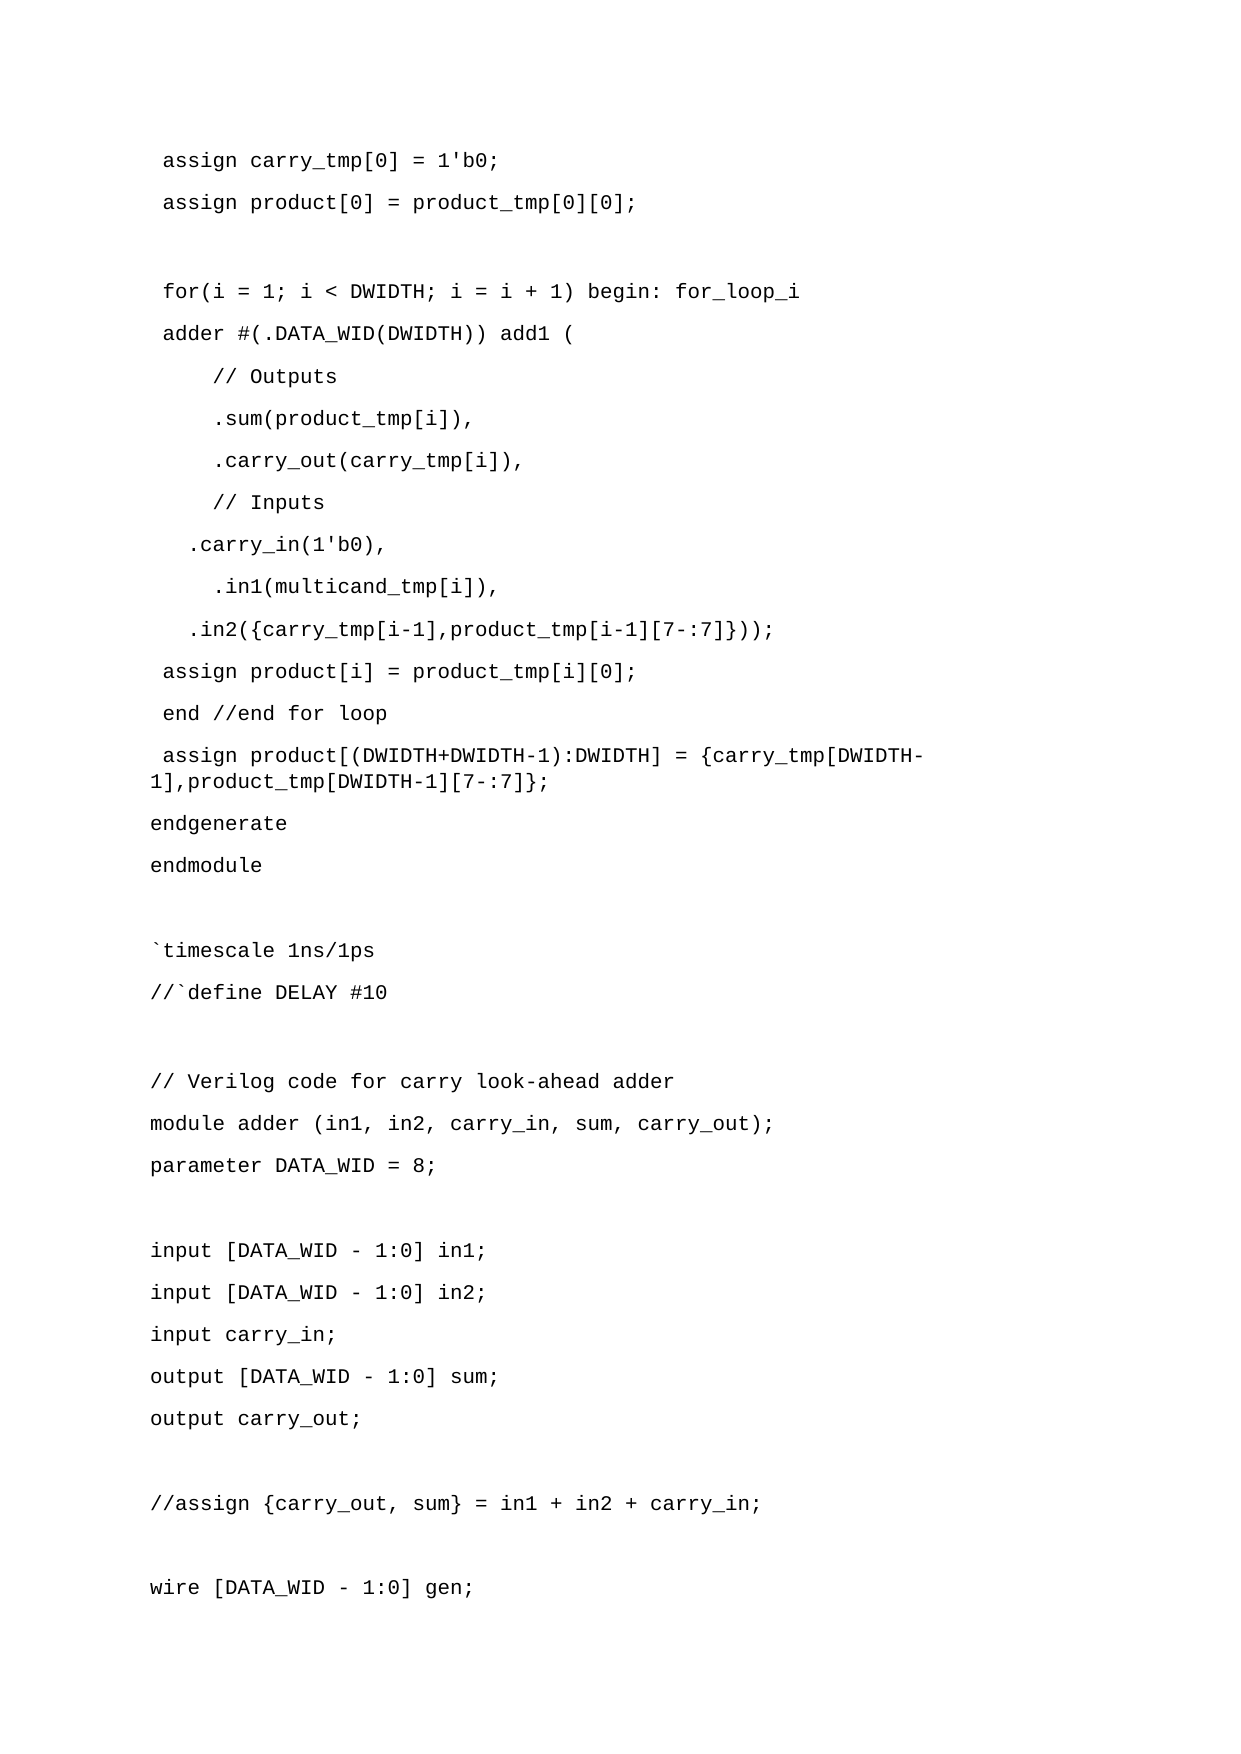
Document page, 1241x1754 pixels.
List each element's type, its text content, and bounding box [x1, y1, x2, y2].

text endmodule [150, 855, 1090, 879]
text .carry_in(1'b0), [150, 534, 1090, 558]
text input carry_in; [150, 1324, 1090, 1348]
text assign carry_tmp[0] = 1'b0; [150, 150, 1090, 174]
text end //end for loop [150, 703, 1090, 727]
text assign product[i] = product_tmp[i][0]; [150, 661, 1090, 684]
text wire [DATA_WID - 1:0] gen; [150, 1577, 1090, 1601]
text assign product[(DWIDTH+DWIDTH-1):DWIDTH] = {carry_tmp[DWIDTH-1],product_tmp[DWIDTH-1][7-:7]}; [150, 745, 1090, 794]
text endgenerate [150, 813, 1090, 837]
text parameter DATA_WID = 8; [150, 1155, 1090, 1179]
text // Inputs [150, 492, 1090, 516]
text assign product[0] = product_tmp[0][0]; [150, 192, 1090, 216]
text //`define DELAY #10 [150, 982, 1090, 1005]
text output carry_out; [150, 1408, 1090, 1432]
text .in1(multicand_tmp[i]), [150, 577, 1090, 600]
text .in2({carry_tmp[i-1],product_tmp[i-1][7-:7]})); [150, 619, 1090, 642]
text adder #(.DATA_WID(DWIDTH)) add1 ( [150, 323, 1090, 347]
text input [DATA_WID - 1:0] in1; [150, 1239, 1090, 1263]
text `timescale 1ns/1ps [150, 939, 1090, 963]
text //assign {carry_out, sum} = in1 + in2 + carry_in; [150, 1493, 1090, 1516]
text // Verilog code for carry look-ahead adder [150, 1071, 1090, 1094]
text for(i = 1; i < DWIDTH; i = i + 1) begin: for_loop_i [150, 281, 1090, 305]
text .carry_out(carry_tmp[i]), [150, 450, 1090, 474]
text input [DATA_WID - 1:0] in2; [150, 1282, 1090, 1305]
text module adder (in1, in2, carry_in, sum, carry_out); [150, 1113, 1090, 1137]
text output [DATA_WID - 1:0] sum; [150, 1366, 1090, 1390]
text .sum(product_tmp[i]), [150, 408, 1090, 431]
text // Outputs [150, 366, 1090, 389]
